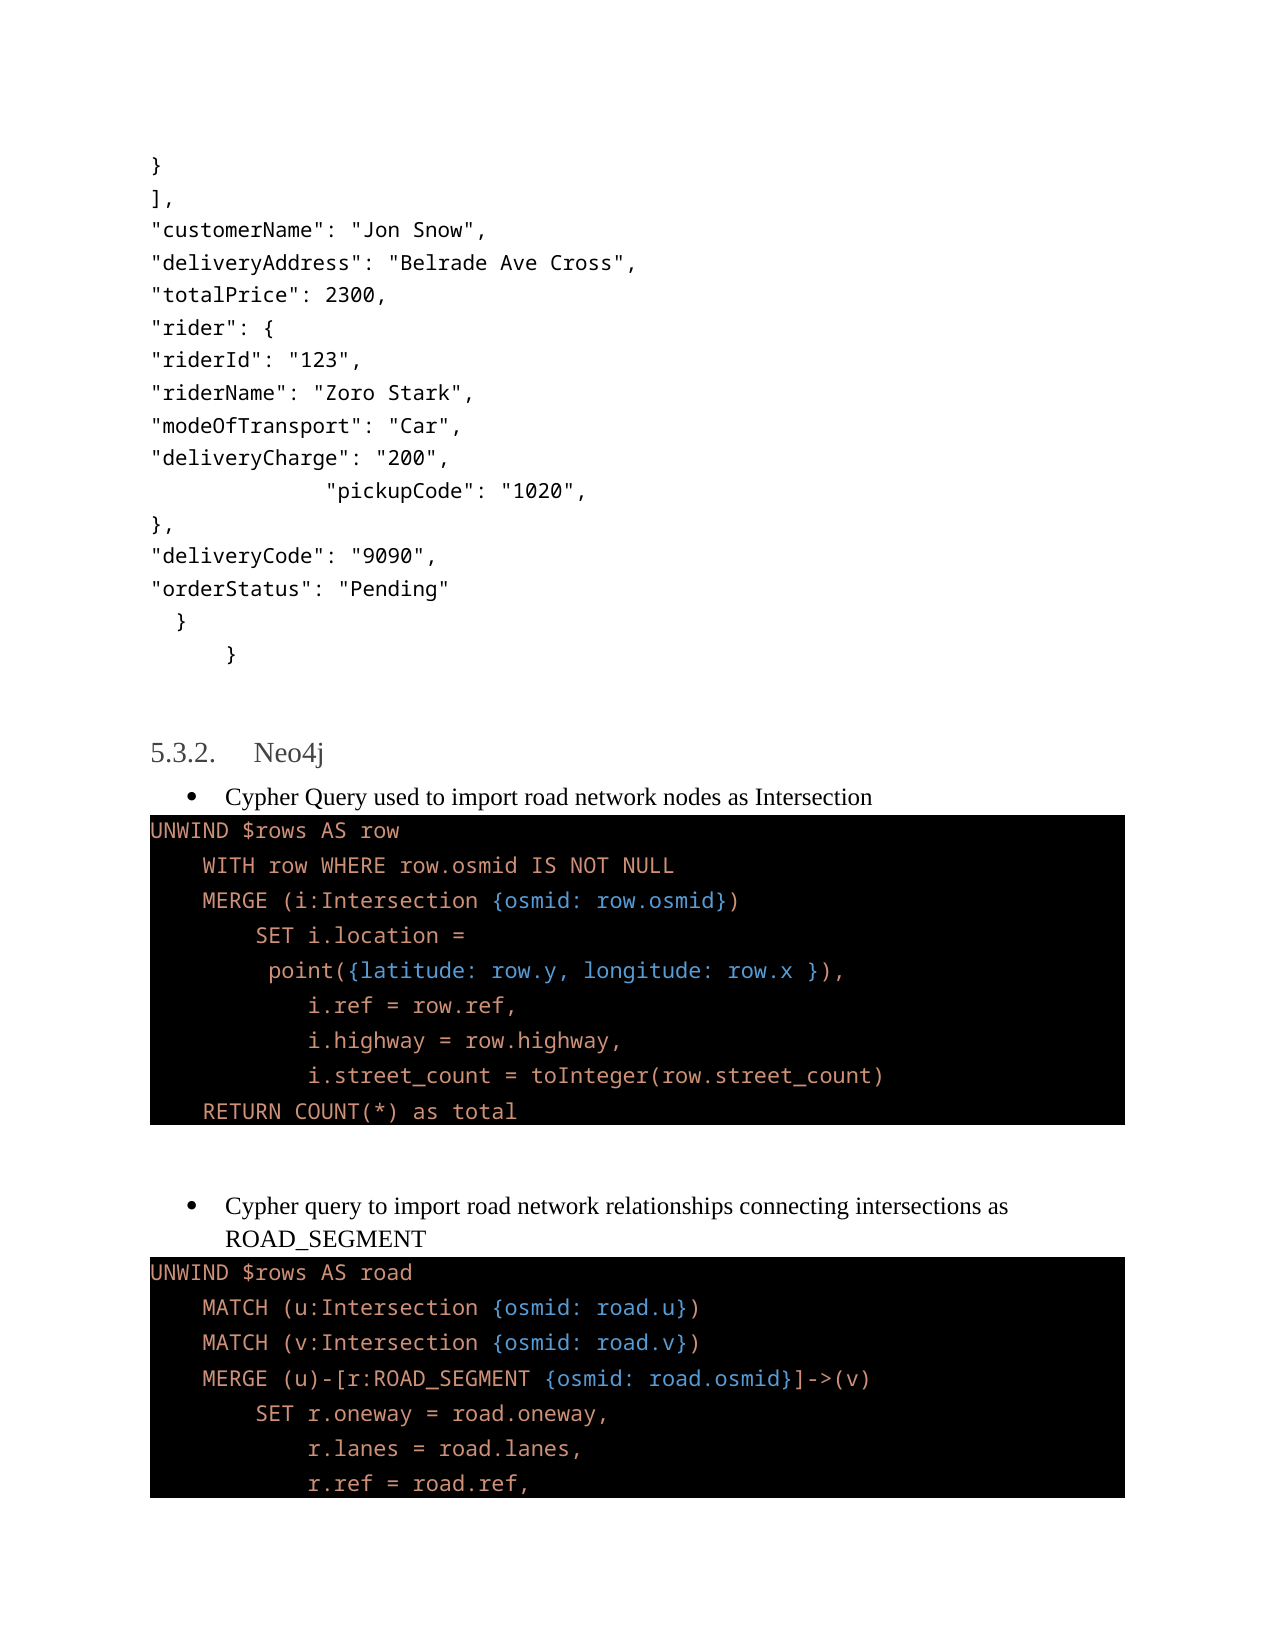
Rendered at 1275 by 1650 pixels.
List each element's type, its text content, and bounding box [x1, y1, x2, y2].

text } [150, 639, 1125, 698]
text r.ref = road.ref, [150, 1468, 1125, 1498]
text i.ref = row.ref, [150, 990, 1125, 1020]
text point({latitude: row.y, longitude: row.x }), [150, 955, 1125, 985]
text UNWIND $rows AS row [150, 815, 1125, 844]
text MATCH (v:Intersection {osmid: road.v}) [150, 1327, 1125, 1357]
text ], [150, 183, 1125, 211]
text MERGE (i:Intersection {osmid: row.osmid}) [150, 885, 1125, 915]
text } [150, 606, 1125, 635]
text "riderName": "Zoro Stark", [150, 378, 1125, 407]
text RETURN COUNT(*) as total [150, 1096, 1125, 1125]
text "deliveryCharge": "200", [150, 443, 1125, 472]
text SET r.oneway = road.oneway, [150, 1398, 1125, 1427]
text MERGE (u)-[r:ROAD_SEGMENT {osmid: road.osmid}]->(v) [150, 1362, 1125, 1392]
text "totalPrice": 2300, [150, 280, 1125, 309]
text WITH row WHERE row.osmid IS NOT NULL [150, 850, 1125, 880]
text "orderStatus": "Pending" [150, 574, 1125, 602]
subtitle Neo4j [216, 735, 1125, 768]
text "deliveryCode": "9090", [150, 541, 1125, 570]
text } [150, 150, 1125, 178]
text "modeOfTransport": "Car", [150, 411, 1125, 439]
text "pickupCode": "1020", [150, 476, 1125, 504]
text "rider": { [150, 313, 1125, 341]
text r.lanes = road.lanes, [150, 1433, 1125, 1462]
text SET i.location = [150, 920, 1125, 950]
text UNWIND $rows AS road [150, 1257, 1125, 1287]
text i.highway = row.highway, [150, 1025, 1125, 1055]
text }, [150, 509, 1125, 537]
list Cypher query to import road network relationships connecting intersections as ROAD_SEGMENT [187, 1191, 1125, 1253]
text "deliveryAddress": "Belrade Ave Cross", [150, 248, 1125, 276]
list Cypher Query used to import road network nodes as Intersection [187, 782, 1125, 811]
text "customerName": "Jon Snow", [150, 215, 1125, 244]
text MATCH (u:Intersection {osmid: road.u}) [150, 1292, 1125, 1322]
text "riderId": "123", [150, 346, 1125, 374]
text i.street_count = toInteger(row.street_count) [150, 1061, 1125, 1090]
